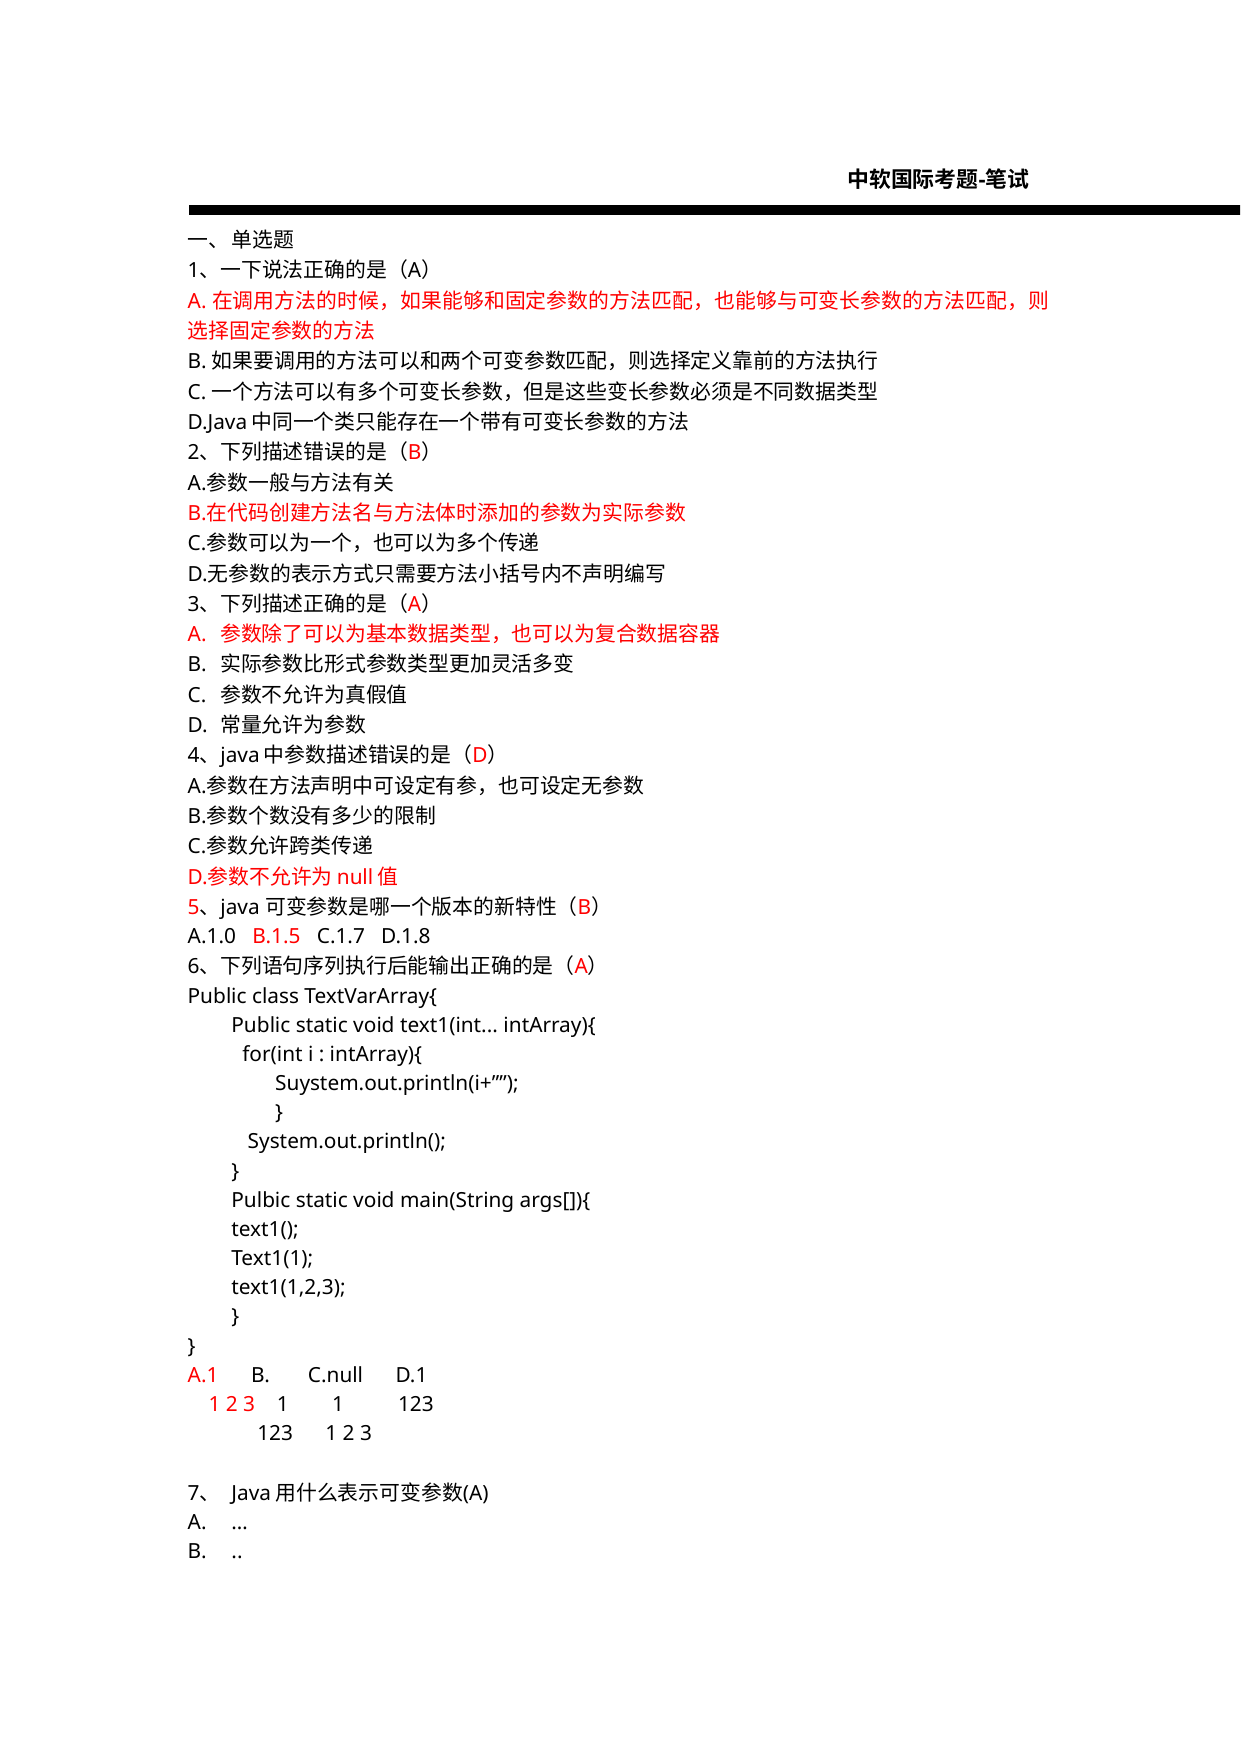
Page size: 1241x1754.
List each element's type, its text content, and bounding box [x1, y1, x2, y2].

text 1、一下说法正确的是（A） [187, 254, 1053, 284]
text A. … [187, 1506, 1053, 1535]
text } [187, 1301, 1053, 1330]
text 4、java中参数描述错误的是（D） [187, 739, 1053, 769]
text A. 在调用方法的时候，如果能够和固定参数的方法匹配，也能够与可变长参数的方法匹配，则选择固定参数的方法 [187, 284, 1053, 344]
text A.1.0 B.1.5 C.1.7 D.1.8 [187, 921, 1053, 950]
text A.参数一般与方法有关 [187, 466, 1053, 496]
text D.Java中同一个类只能存在一个带有可变长参数的方法 [187, 405, 1053, 436]
text 123 1 2 3 [187, 1417, 1053, 1447]
text 7、 Java用什么表示可变参数(A) [187, 1476, 1053, 1506]
list 单选题 [187, 223, 1053, 254]
text Suystem.out.println(i+””); [231, 1067, 1053, 1097]
text 中软国际考题-笔试 [211, 162, 1029, 194]
text A.参数在方法声明中可设定有参，也可设定无参数 [187, 769, 1053, 799]
text Text1(1); [187, 1242, 1053, 1272]
text 1 2 3 1 1 123 [187, 1388, 1053, 1417]
text text1(1,2,3); [187, 1272, 1053, 1301]
text 3、下列描述正确的是（A） [187, 587, 1053, 617]
text C. 一个方法可以有多个可变长参数，但是这些变长参数必须是不同数据类型 [187, 375, 1053, 405]
text Pulbic static void main(String args[]){ [187, 1184, 1053, 1213]
text text1(); [187, 1213, 1053, 1242]
text D.参数不允许为null值 [187, 860, 1053, 890]
list 常量允许为参数 [187, 708, 1053, 739]
text D.无参数的表示方式只需要方法小括号内不声明编写 [187, 557, 1053, 587]
list 参数不允许为真假值 [187, 678, 1053, 708]
text C.参数可以为一个，也可以为多个传递 [187, 526, 1053, 557]
text for(int i : intArray){ [187, 1038, 1053, 1067]
text 6、下列语句序列执行后能输出正确的是（A） [187, 950, 1053, 980]
text B. 如果要调用的方法可以和两个可变参数匹配，则选择定义靠前的方法执行 [187, 344, 1053, 375]
list 参数除了可以为基本数据类型，也可以为复合数据容器 [187, 617, 1053, 648]
text } [187, 1330, 1053, 1359]
text 5、java 可变参数是哪一个版本的新特性（B） [187, 890, 1053, 921]
text A.1 B. C.null D.1 [187, 1359, 1053, 1388]
text } [231, 1097, 1053, 1126]
text Public static void text1(int... intArray){ [187, 1009, 1053, 1038]
text 2、下列描述错误的是（B） [187, 436, 1053, 466]
text } [187, 1155, 1053, 1184]
text B.在代码创建方法名与方法体时添加的参数为实际参数 [187, 496, 1053, 526]
text B.参数个数没有多少的限制 [187, 799, 1053, 829]
text Public class TextVarArray{ [187, 980, 1053, 1009]
text System.out.println(); [187, 1126, 1053, 1155]
list 实际参数比形式参数类型更加灵活多变 [187, 648, 1053, 678]
text B. .. [187, 1535, 1053, 1564]
text C.参数允许跨类传递 [187, 829, 1053, 860]
